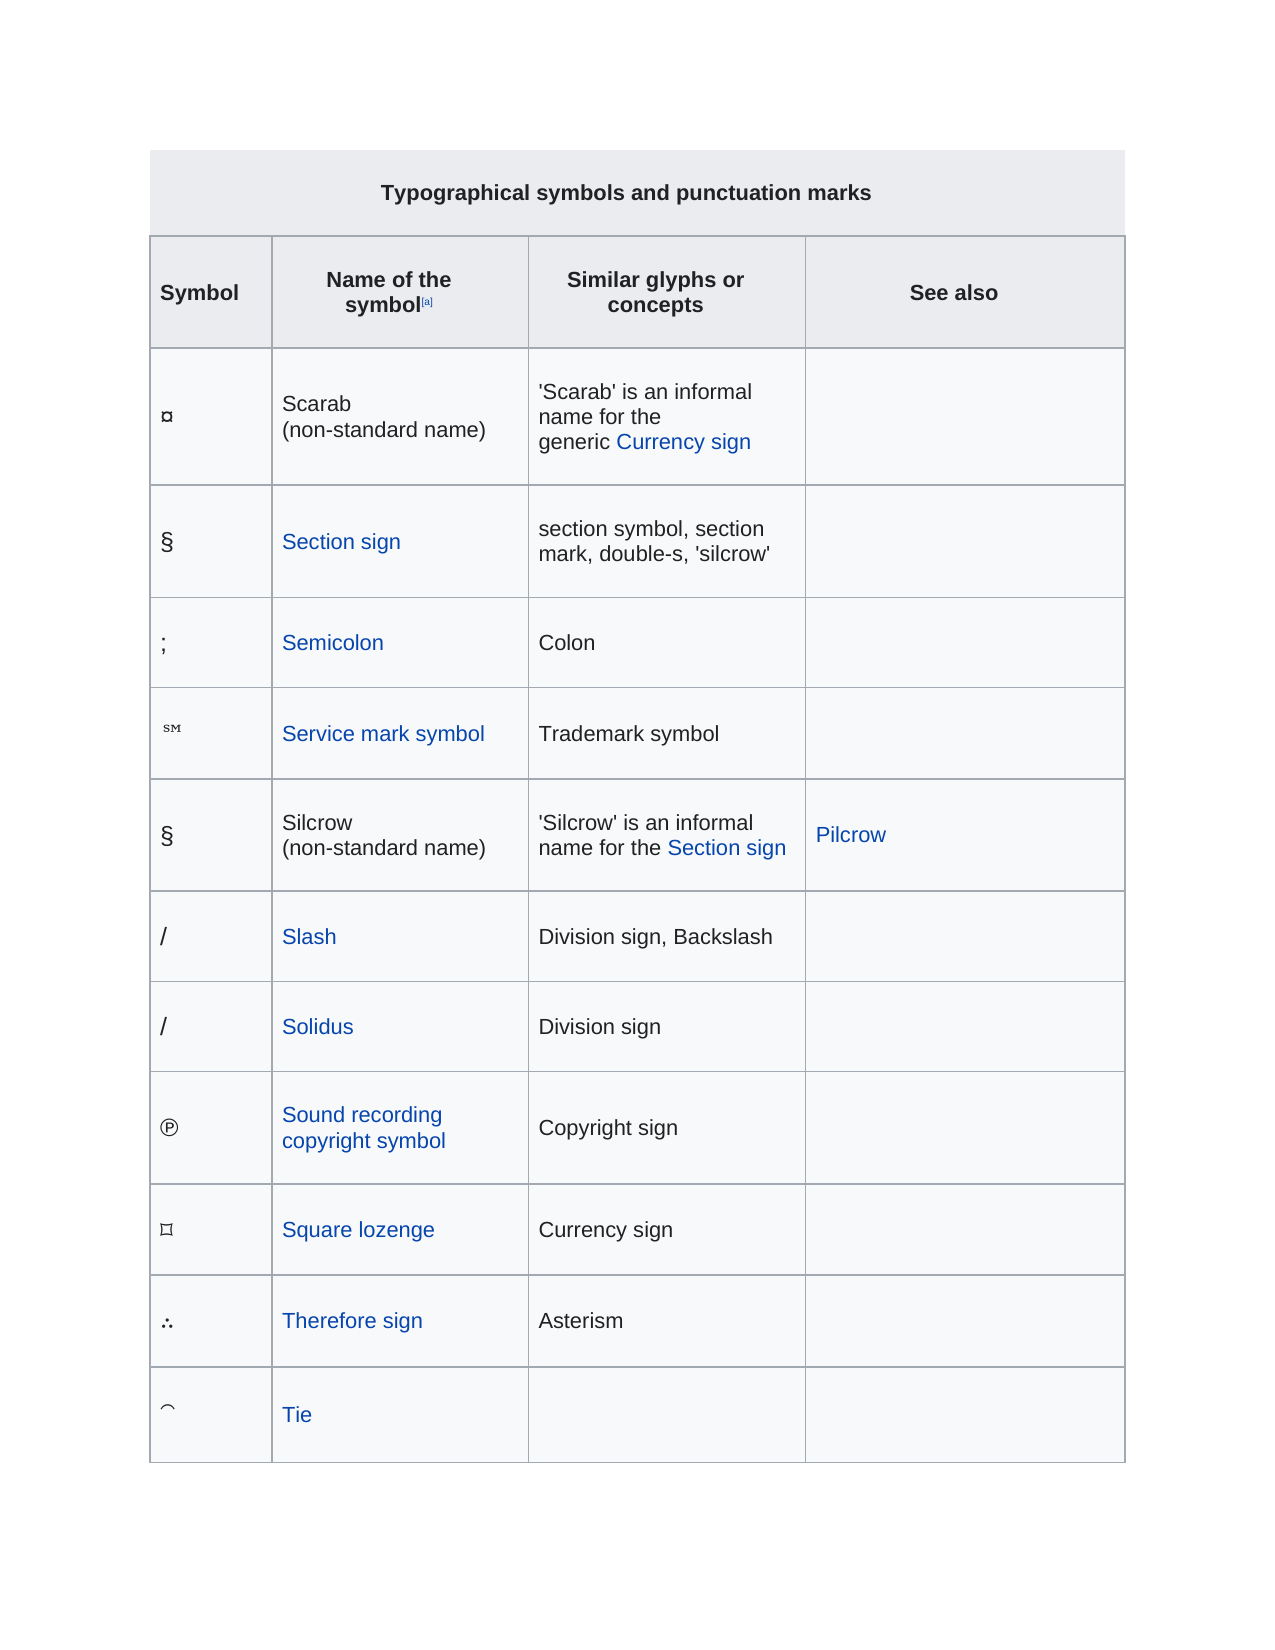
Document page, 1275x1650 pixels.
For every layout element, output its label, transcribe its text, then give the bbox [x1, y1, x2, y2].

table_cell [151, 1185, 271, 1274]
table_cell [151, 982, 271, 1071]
table_header Typographical symbols and punctuation marks [150, 150, 1125, 235]
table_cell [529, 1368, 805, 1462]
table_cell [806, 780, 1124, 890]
table_cell Symbol [151, 237, 271, 347]
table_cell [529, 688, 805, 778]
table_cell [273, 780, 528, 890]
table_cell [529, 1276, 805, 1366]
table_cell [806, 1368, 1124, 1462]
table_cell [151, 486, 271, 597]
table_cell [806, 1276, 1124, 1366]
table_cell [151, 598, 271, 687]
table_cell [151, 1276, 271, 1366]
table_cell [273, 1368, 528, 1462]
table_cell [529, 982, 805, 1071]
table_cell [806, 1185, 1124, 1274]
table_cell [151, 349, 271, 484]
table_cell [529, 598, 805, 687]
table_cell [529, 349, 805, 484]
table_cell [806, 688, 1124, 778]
table_cell Name of the symbol[a] [273, 237, 528, 347]
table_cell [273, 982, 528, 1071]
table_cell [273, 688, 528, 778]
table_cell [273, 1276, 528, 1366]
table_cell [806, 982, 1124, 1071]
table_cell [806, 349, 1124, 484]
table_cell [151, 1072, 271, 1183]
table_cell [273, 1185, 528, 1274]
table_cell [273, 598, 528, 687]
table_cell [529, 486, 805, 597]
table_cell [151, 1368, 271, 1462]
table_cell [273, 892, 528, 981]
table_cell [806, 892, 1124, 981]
table_cell See also [806, 237, 1124, 347]
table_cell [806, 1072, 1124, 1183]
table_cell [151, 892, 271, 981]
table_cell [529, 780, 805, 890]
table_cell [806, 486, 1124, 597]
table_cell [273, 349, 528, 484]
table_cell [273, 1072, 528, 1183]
table_cell Similar glyphs or concepts [529, 237, 805, 347]
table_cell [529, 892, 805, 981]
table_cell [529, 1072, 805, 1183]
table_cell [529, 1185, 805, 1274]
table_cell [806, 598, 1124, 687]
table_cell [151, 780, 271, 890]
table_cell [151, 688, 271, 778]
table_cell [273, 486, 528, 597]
